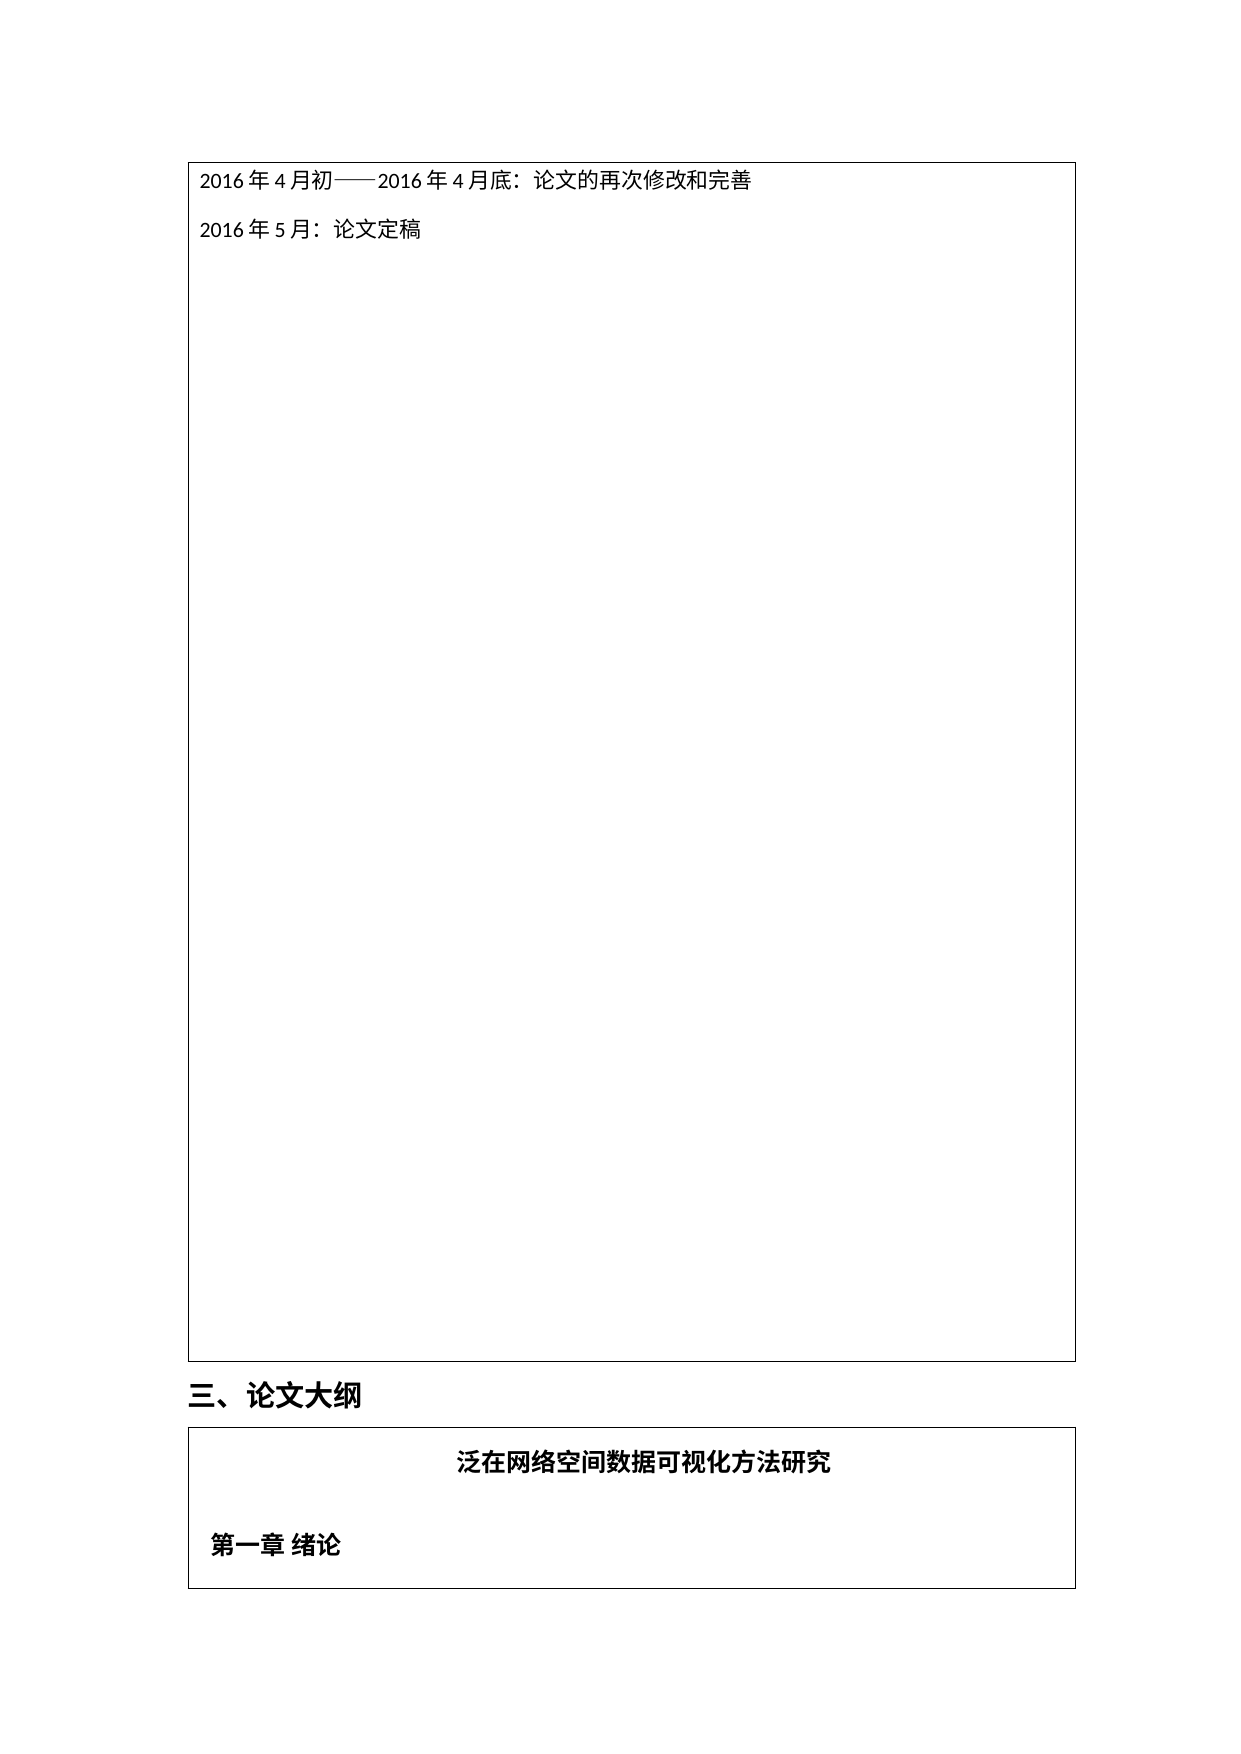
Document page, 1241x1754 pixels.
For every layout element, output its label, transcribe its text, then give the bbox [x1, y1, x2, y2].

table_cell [189, 163, 1075, 1361]
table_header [189, 1428, 1075, 1588]
text 三、论文大纲 [187, 1362, 1053, 1427]
